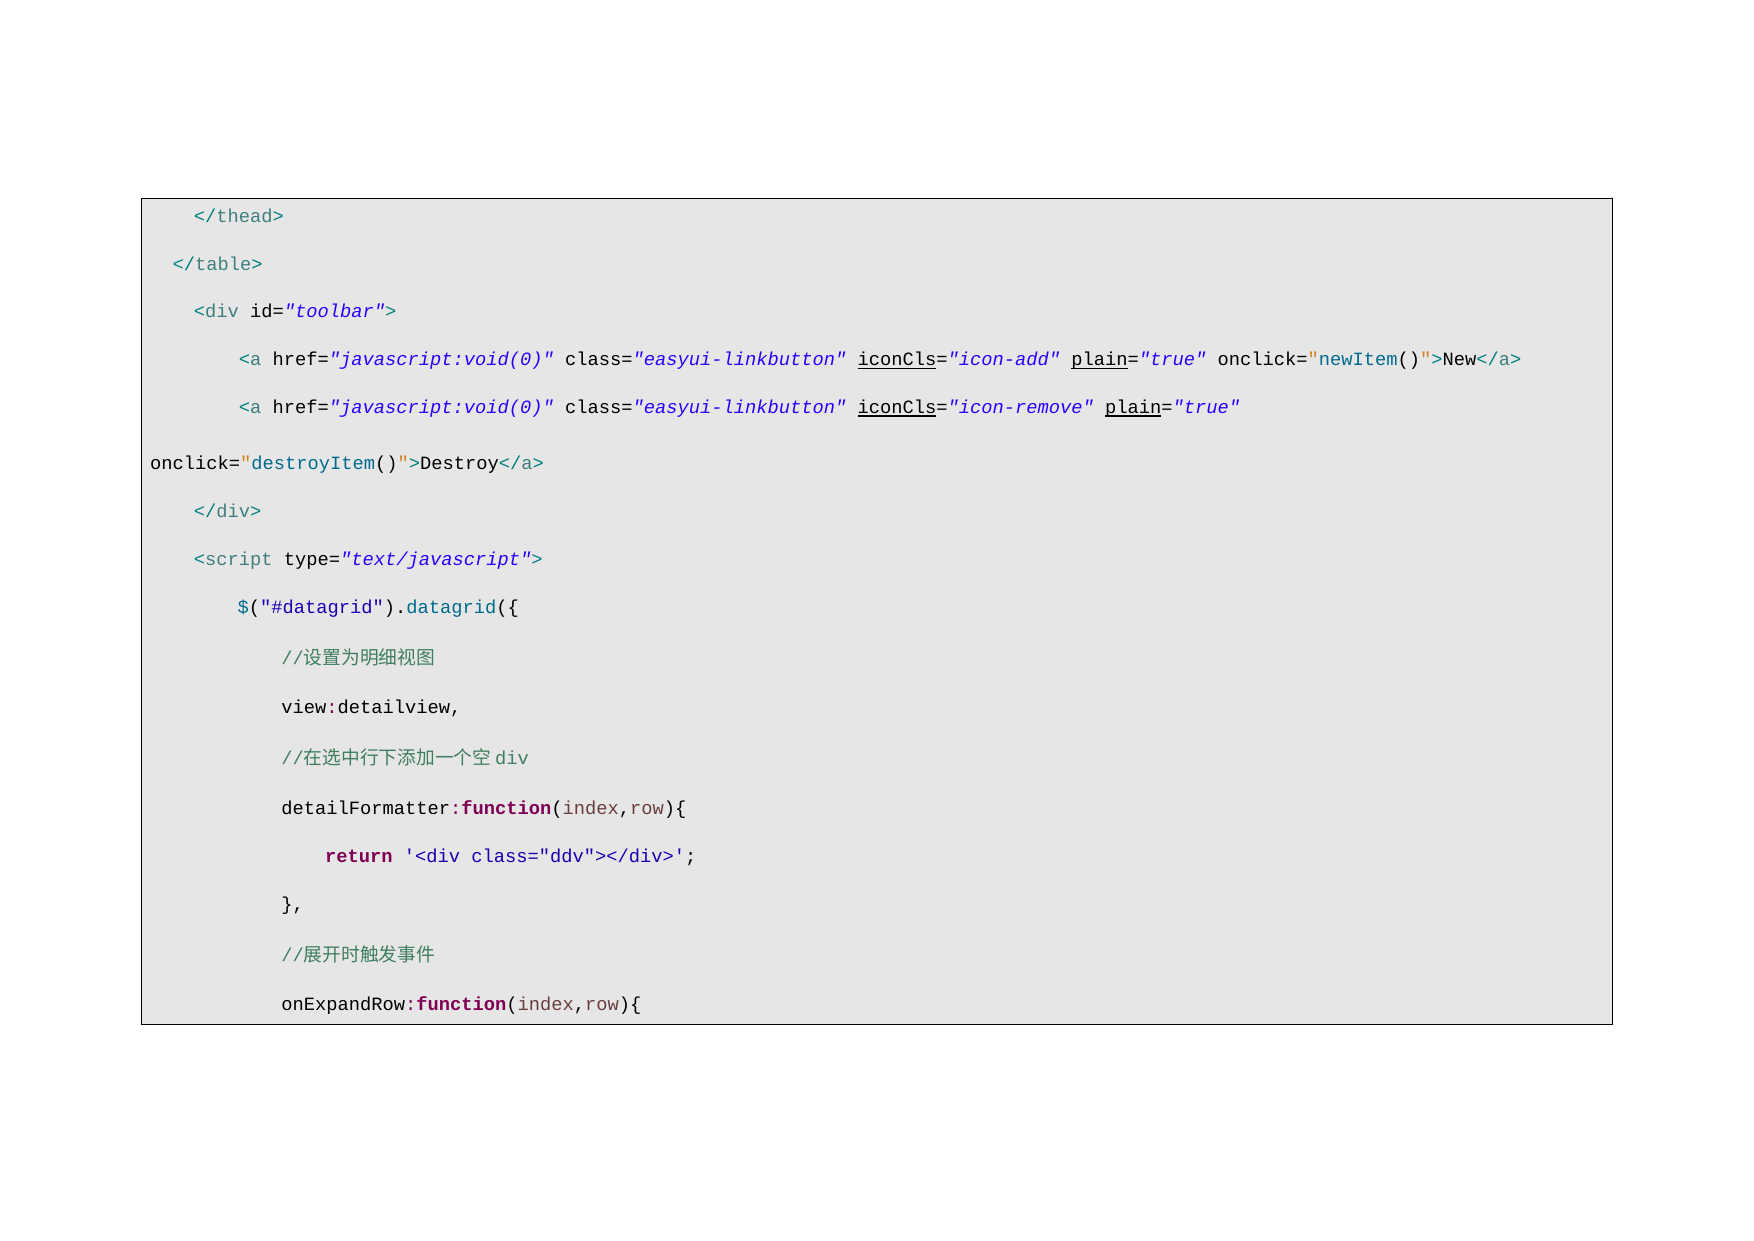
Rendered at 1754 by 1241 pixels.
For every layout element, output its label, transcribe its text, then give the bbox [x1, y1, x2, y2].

text <div id="toolbar"> [142, 293, 1612, 329]
text $("#datagrid").datagrid({ [142, 589, 1612, 625]
text <script type="text/javascript"> [142, 541, 1612, 577]
text //设置为明细视图 [142, 637, 1612, 673]
text <a href="javascript:void(0)" class="easyui-linkbutton" iconCls="icon-add" plain="true" onclick="newItem()">New</a> [142, 341, 1612, 377]
text <a href="javascript:void(0)" class="easyui-linkbutton" iconCls="icon-remove" plain="true" onclick="destroyItem()">Destroy</a> [142, 389, 1612, 481]
text </div> [142, 493, 1612, 529]
text //在选中行下添加一个空div [142, 737, 1612, 773]
text }, [142, 886, 1612, 921]
text view:detailview, [142, 689, 1612, 725]
text </thead> [142, 199, 1612, 233]
text onExpandRow:function(index,row){ [142, 986, 1612, 1024]
text </table> [142, 246, 1612, 281]
text //展开时触发事件 [142, 933, 1612, 969]
text return '<div class="ddv"></div>'; [142, 838, 1612, 873]
text detailFormatter:function(index,row){ [142, 790, 1612, 825]
